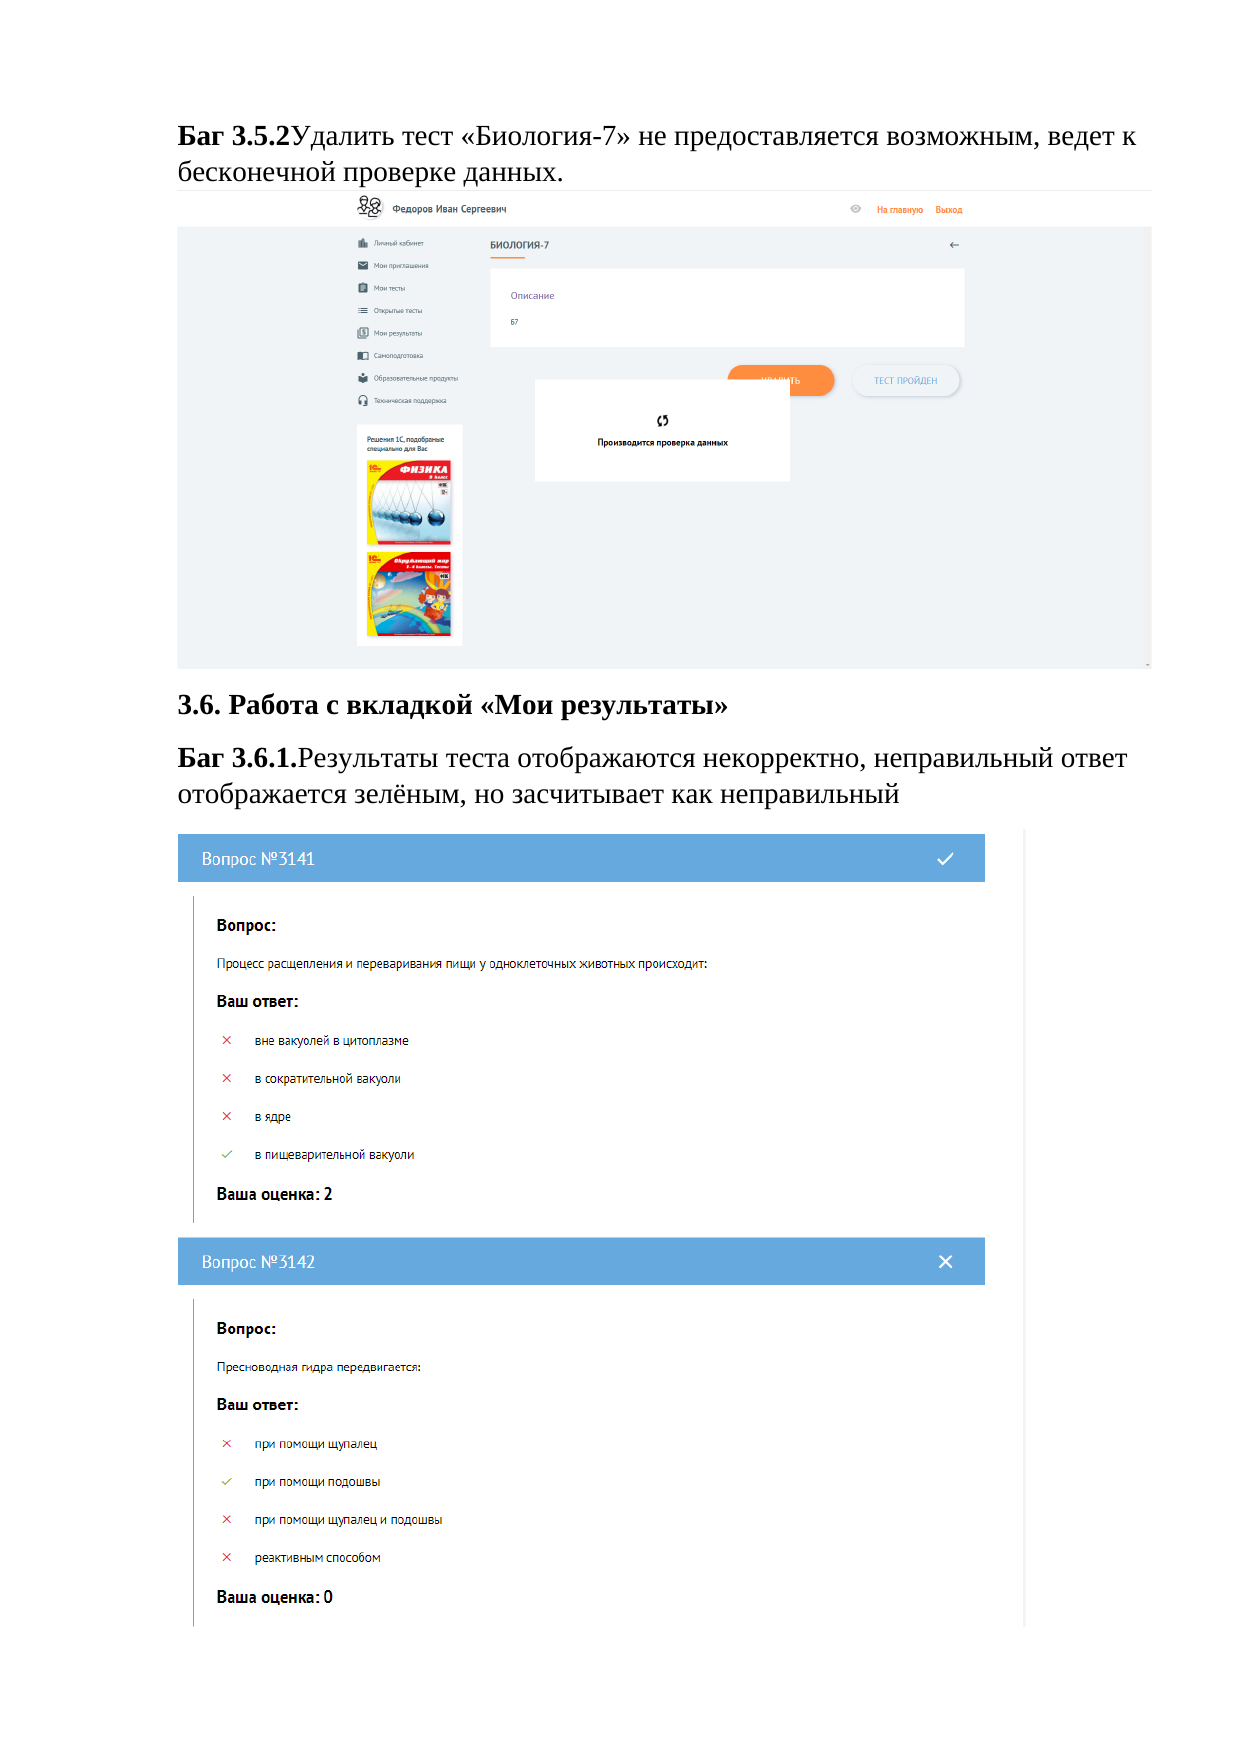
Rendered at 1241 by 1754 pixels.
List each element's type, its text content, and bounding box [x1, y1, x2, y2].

text Баг 3.6.1.Результаты теста отображаются некорректно, неправильный ответ отображается зелёным, но засчитывает как неправильный [177, 740, 1152, 810]
text Баг 3.5.2Удалить тест «Биология-7» не предоставляется возможным, ведет к бесконечной проверке данных. [177, 118, 1152, 190]
picture [177, 829, 1026, 1627]
picture [177, 190, 1152, 669]
text 3.6. Работа с вкладкой «Мои результаты» [177, 687, 1152, 721]
